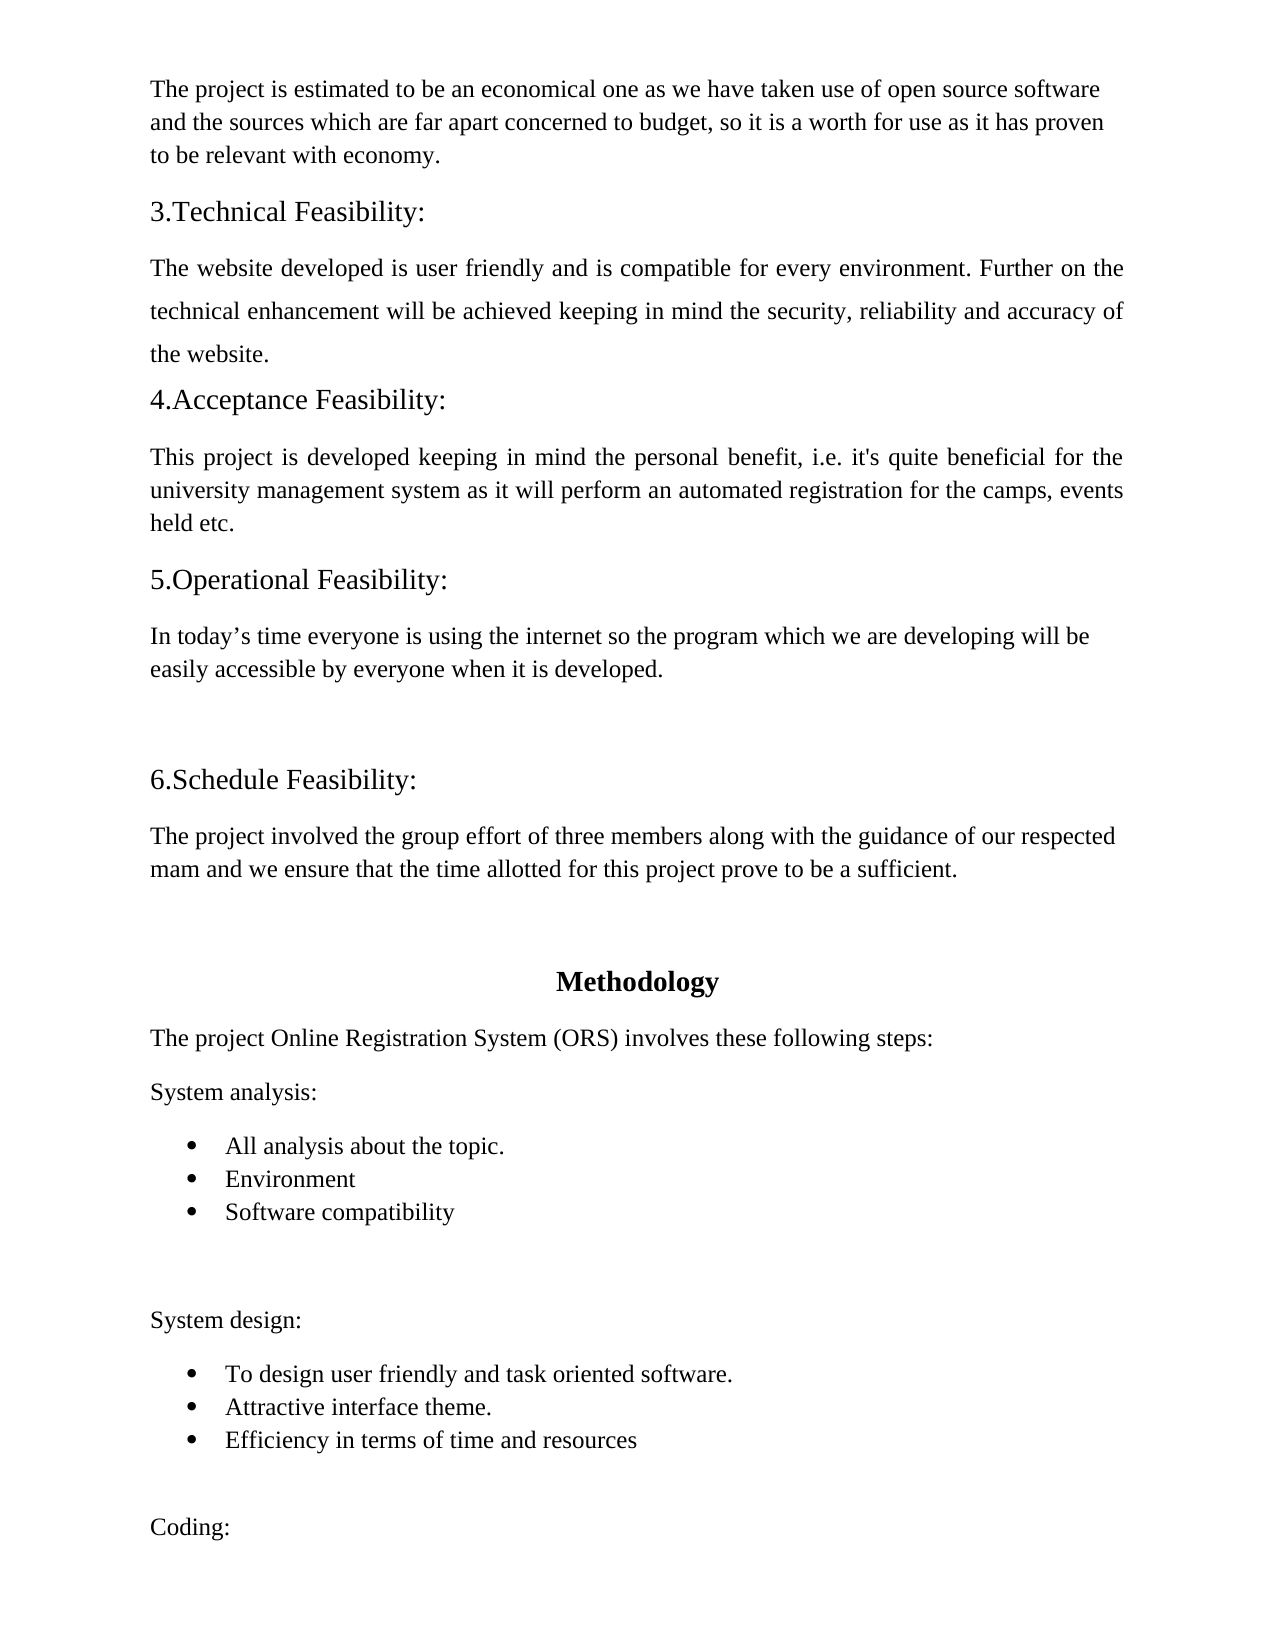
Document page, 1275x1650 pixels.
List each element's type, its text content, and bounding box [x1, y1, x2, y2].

list Attractive interface theme. [187, 1392, 1125, 1420]
text The website developed is user friendly and is compatible for every environment. Further on the technical enhancement will be achieved keeping in mind the security, reliability and accuracy of the website. [150, 253, 1125, 368]
text The project involved the group effort of three members along with the guidance of our respected mam and we ensure that the time allotted for this project prove to be a sufficient. [150, 821, 1125, 883]
text Methodology [150, 964, 1125, 997]
text 6.Schedule Feasibility: [150, 762, 1125, 795]
text 4.Acceptance Feasibility: [150, 382, 1125, 416]
list Software compatibility [187, 1197, 1125, 1226]
list Environment [187, 1164, 1125, 1193]
text The project is estimated to be an economical one as we have taken use of open source software and the sources which are far apart concerned to budget, so it is a worth for use as it has proven to be relevant with economy. [150, 74, 1125, 169]
list To design user friendly and task oriented software. [187, 1359, 1125, 1387]
text 5.Operational Feasibility: [150, 562, 1125, 595]
text 3.Technical Feasibility: [150, 194, 1125, 227]
text This project is developed keeping in mind the personal benefit, i.e. it's quite beneficial for the university management system as it will perform an automated registration for the camps, events held etc. [150, 442, 1125, 537]
list Efficiency in terms of time and resources [187, 1425, 1125, 1453]
text Coding: [150, 1512, 1125, 1540]
text The project Online Registration System (ORS) involves these following steps: [150, 1023, 1125, 1052]
text System analysis: [150, 1077, 1125, 1106]
list All analysis about the topic. [187, 1131, 1125, 1160]
text In today’s time everyone is using the internet so the program which we are developing will be easily accessible by everyone when it is developed. [150, 621, 1125, 683]
text System design: [150, 1305, 1125, 1333]
